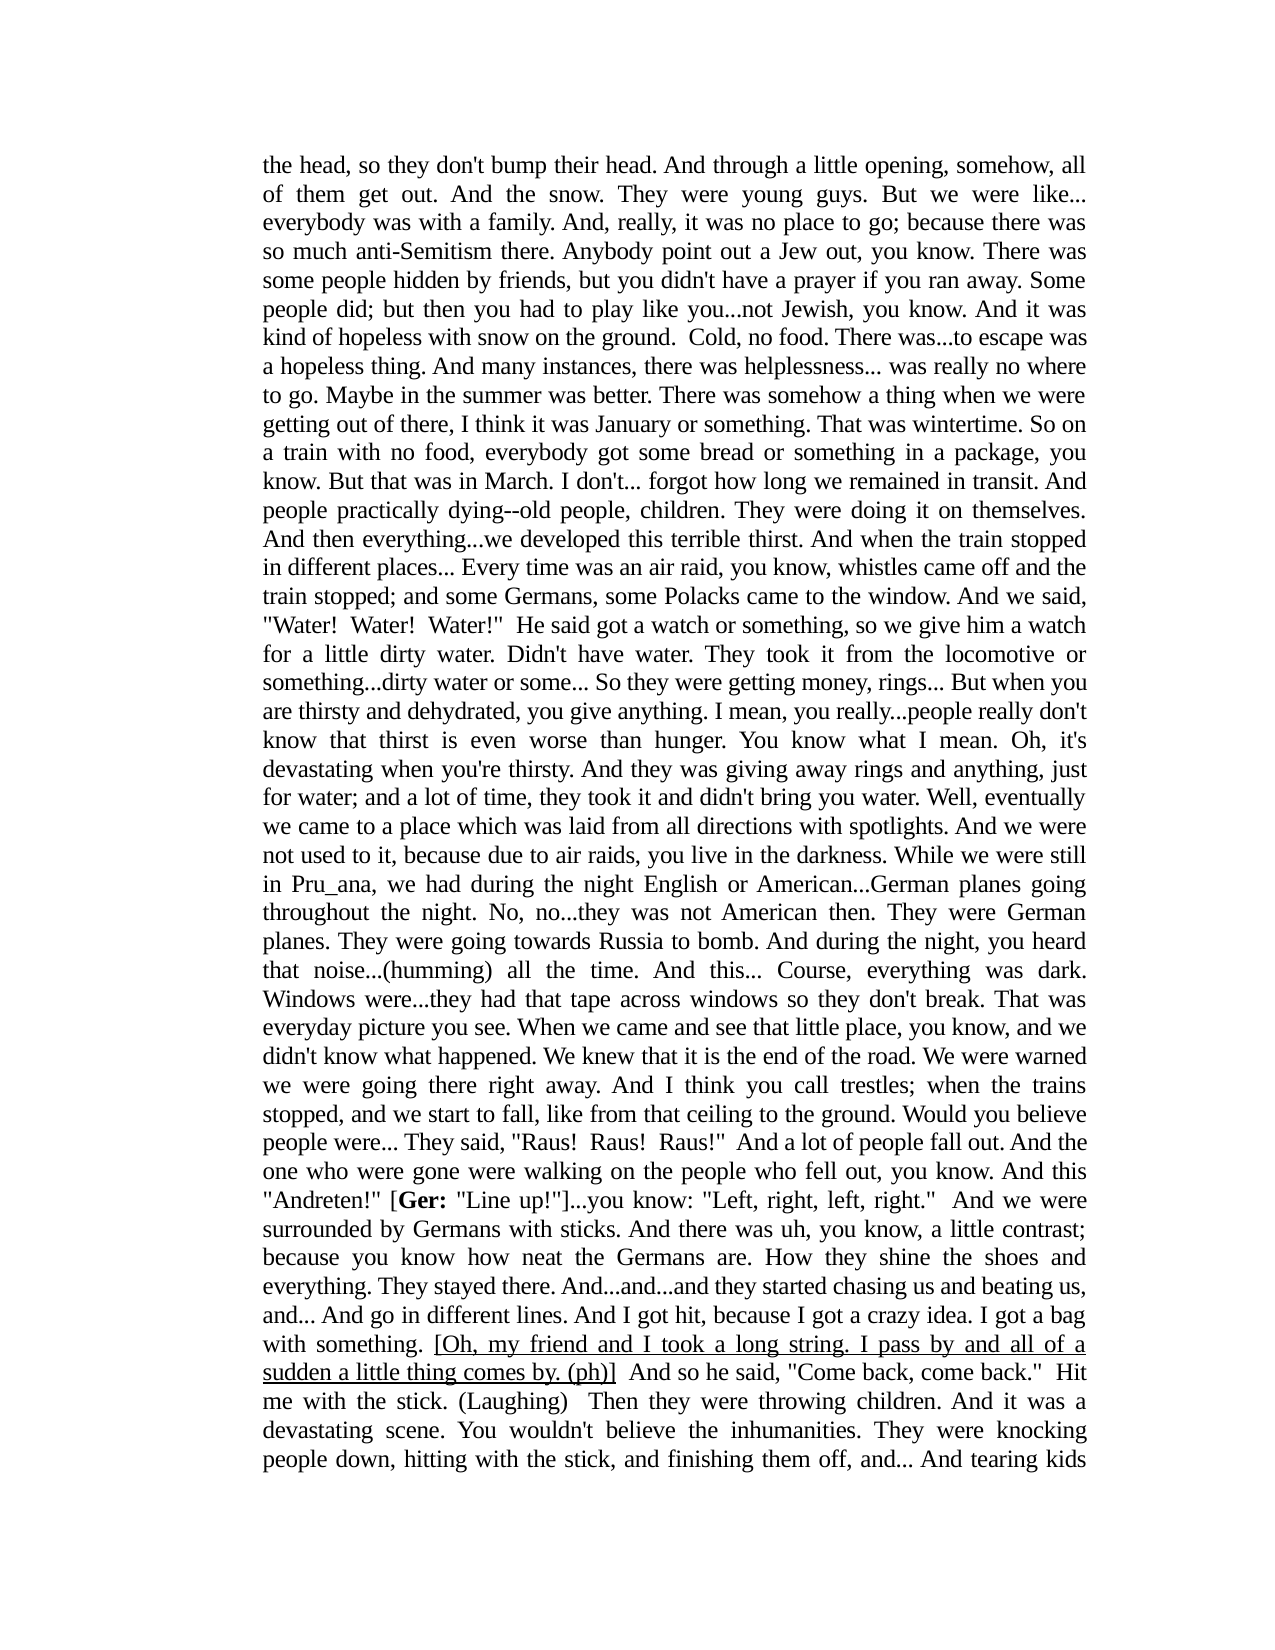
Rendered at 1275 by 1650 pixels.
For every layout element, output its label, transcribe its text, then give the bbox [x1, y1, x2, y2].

text Q: Describe that trip. What was it like inside that car? What kind of a train was it? [262, 150, 1087, 207]
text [262, 236, 1087, 1472]
